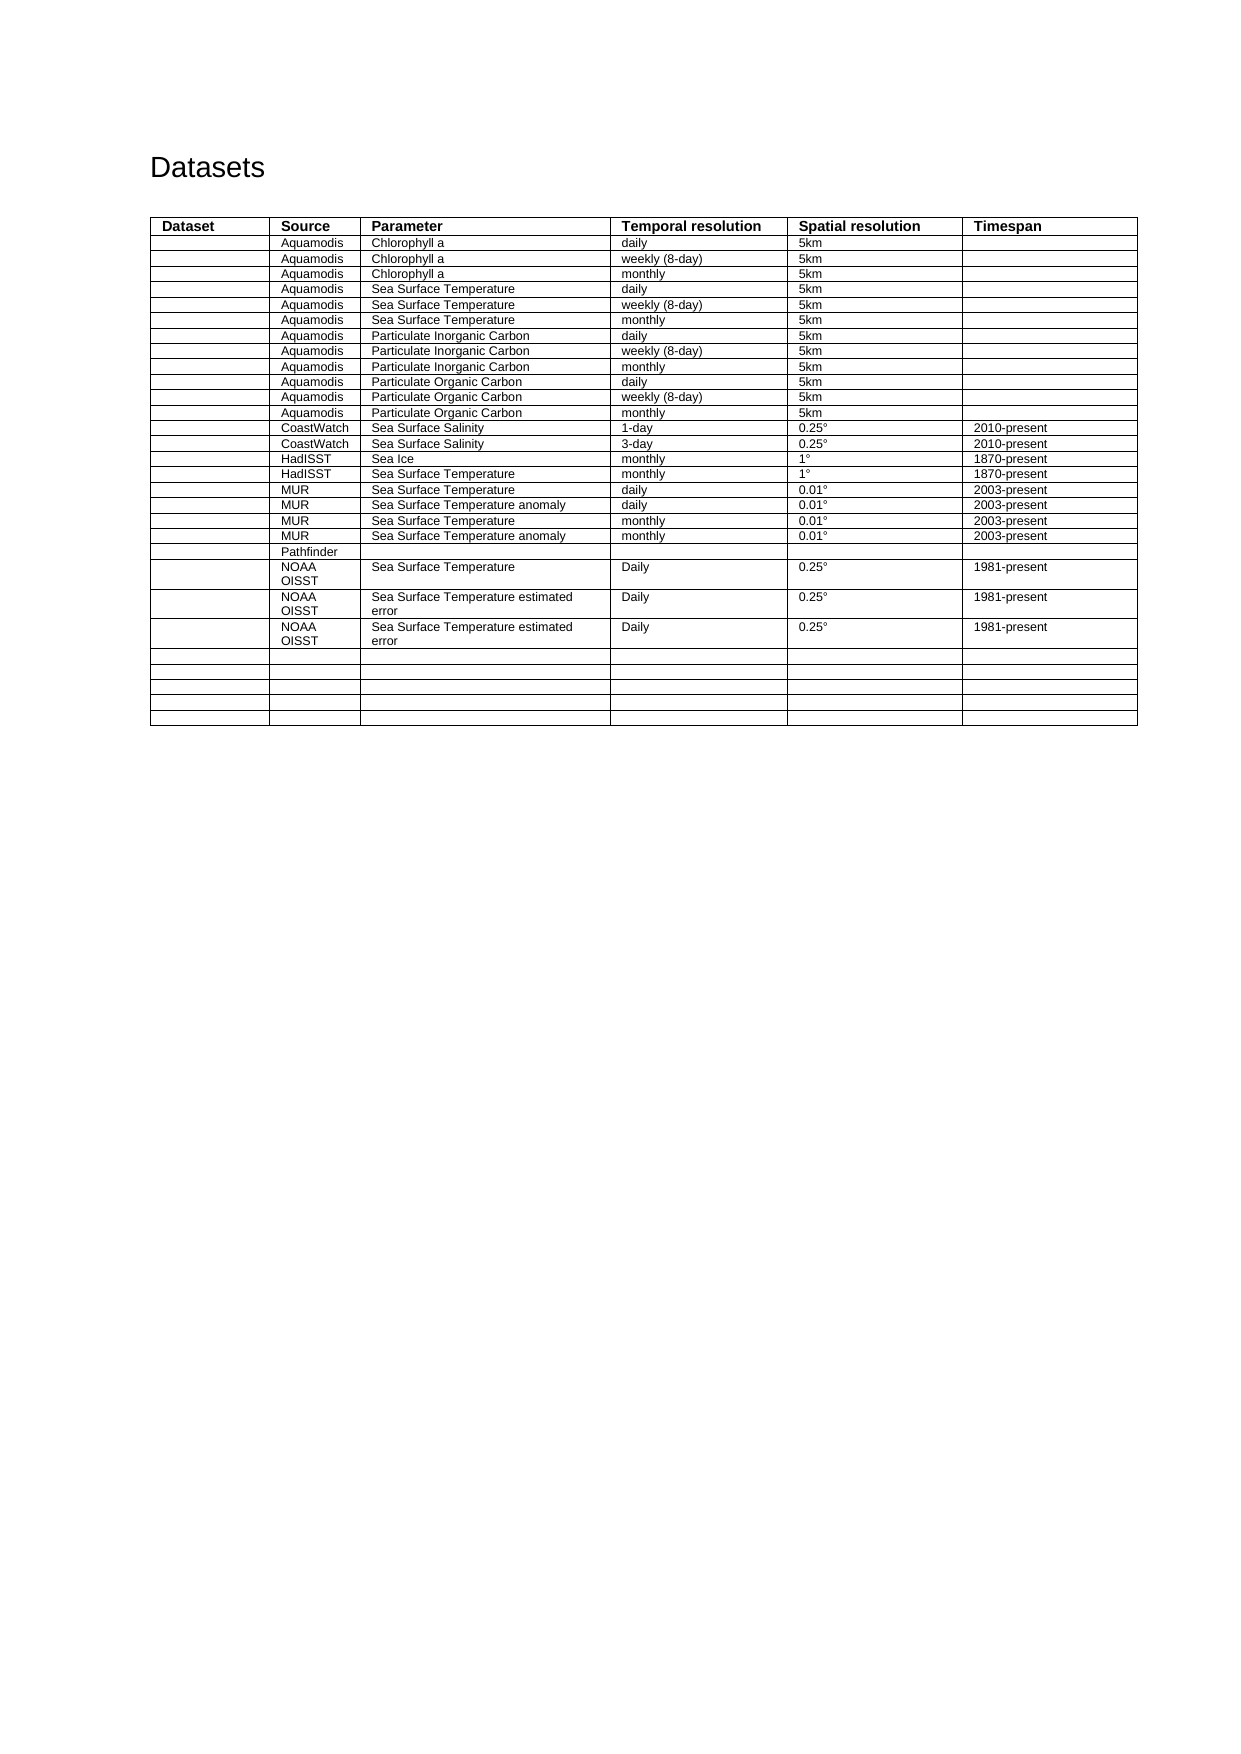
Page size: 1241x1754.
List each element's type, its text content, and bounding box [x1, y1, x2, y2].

table_cell Particulate Inorganic Carbon [361, 344, 610, 358]
table_cell 1870-present [963, 467, 1137, 482]
table_header Timespan [963, 218, 1137, 235]
table_cell [151, 711, 269, 725]
table_cell CoastWatch [270, 421, 360, 435]
table_cell Sea Surface Salinity [361, 421, 610, 435]
table_cell weekly (8-day) [611, 251, 787, 266]
table_cell [151, 329, 269, 343]
table_cell [963, 665, 1137, 679]
table_cell [611, 680, 787, 694]
table_cell 1-day [611, 421, 787, 435]
table_cell Aquamodis [270, 313, 360, 327]
table_cell Sea Surface Temperature [361, 483, 610, 497]
table_cell [361, 544, 610, 559]
table_cell Particulate Organic Carbon [361, 375, 610, 389]
table_cell monthly [611, 452, 787, 466]
table_cell Aquamodis [270, 359, 360, 374]
table_cell [270, 680, 360, 694]
table_cell 5km [788, 359, 962, 374]
table_cell 0.25° [788, 436, 962, 451]
table_cell [611, 711, 787, 725]
table_cell 5km [788, 251, 962, 266]
table_cell [963, 375, 1137, 389]
table_cell [963, 282, 1137, 297]
table_cell [963, 313, 1137, 327]
table_cell Particulate Inorganic Carbon [361, 329, 610, 343]
table_cell [788, 711, 962, 725]
table_cell 0.01° [788, 514, 962, 528]
table_cell [611, 544, 787, 559]
table_cell [151, 560, 269, 588]
table_cell Sea Surface Temperature [361, 514, 610, 528]
table_cell [788, 544, 962, 559]
table_cell [151, 406, 269, 420]
table_cell [963, 359, 1137, 374]
table_cell [963, 680, 1137, 694]
table_cell weekly (8-day) [611, 390, 787, 404]
table_cell 2003-present [963, 529, 1137, 543]
table_cell Chlorophyll a [361, 267, 610, 281]
table_cell Sea Surface Temperature [361, 467, 610, 482]
table_cell [151, 282, 269, 297]
table_cell [361, 711, 610, 725]
table_cell CoastWatch [270, 436, 360, 451]
table_cell [151, 498, 269, 512]
table_cell Chlorophyll a [361, 236, 610, 250]
table_cell Sea Surface Temperature [361, 560, 610, 588]
table_cell Aquamodis [270, 406, 360, 420]
table_cell Aquamodis [270, 344, 360, 358]
table_cell Sea Surface Temperature anomaly [361, 498, 610, 512]
table_cell [151, 544, 269, 559]
table_cell daily [611, 498, 787, 512]
table_cell [361, 649, 610, 663]
table_cell [151, 344, 269, 358]
table_cell [788, 649, 962, 663]
table_cell daily [611, 236, 787, 250]
table_cell daily [611, 483, 787, 497]
table_cell MUR [270, 483, 360, 497]
table_cell Aquamodis [270, 390, 360, 404]
table_cell 1° [788, 467, 962, 482]
table_cell [361, 680, 610, 694]
table_cell [151, 390, 269, 404]
table_cell 5km [788, 390, 962, 404]
table_cell [270, 665, 360, 679]
table_cell Particulate Inorganic Carbon [361, 359, 610, 374]
table_cell [963, 406, 1137, 420]
table_cell 5km [788, 298, 962, 312]
table_cell Daily [611, 560, 787, 588]
table_cell daily [611, 282, 787, 297]
table_header Temporal resolution [611, 218, 787, 235]
table_cell [270, 711, 360, 725]
table_cell HadISST [270, 452, 360, 466]
table_cell [151, 436, 269, 451]
table_cell NOAA OISST [270, 590, 360, 618]
table_cell Sea Ice [361, 452, 610, 466]
table_cell [963, 267, 1137, 281]
table_cell 5km [788, 329, 962, 343]
table_cell [963, 390, 1137, 404]
table_cell [151, 529, 269, 543]
table_cell Aquamodis [270, 251, 360, 266]
table_cell [151, 375, 269, 389]
table_cell 1° [788, 452, 962, 466]
table_cell [361, 695, 610, 710]
table_cell Sea Surface Salinity [361, 436, 610, 451]
table_header Source [270, 218, 360, 235]
table_cell Aquamodis [270, 329, 360, 343]
table_cell [788, 680, 962, 694]
table_cell 5km [788, 236, 962, 250]
table_cell Sea Surface Temperature estimated error [361, 590, 610, 618]
table_cell 5km [788, 267, 962, 281]
table_cell 1870-present [963, 452, 1137, 466]
table_cell [151, 267, 269, 281]
table_header Dataset [151, 218, 269, 235]
table_cell 1981-present [963, 560, 1137, 588]
table_cell [788, 695, 962, 710]
table_cell daily [611, 375, 787, 389]
table_cell Aquamodis [270, 375, 360, 389]
table_cell [270, 649, 360, 663]
table_cell [611, 695, 787, 710]
table_cell 5km [788, 313, 962, 327]
table_cell monthly [611, 406, 787, 420]
table_cell [151, 483, 269, 497]
table_cell Pathfinder [270, 544, 360, 559]
table_cell [963, 695, 1137, 710]
table_cell [151, 590, 269, 618]
table_cell [151, 251, 269, 266]
table_cell [270, 695, 360, 710]
table_cell [963, 298, 1137, 312]
table_cell MUR [270, 514, 360, 528]
table_cell Sea Surface Temperature [361, 282, 610, 297]
table_cell [151, 695, 269, 710]
table_cell 0.01° [788, 498, 962, 512]
table_cell 2003-present [963, 498, 1137, 512]
table_cell [151, 452, 269, 466]
table_cell [963, 649, 1137, 663]
table_cell [151, 359, 269, 374]
table_cell daily [611, 329, 787, 343]
table_cell Aquamodis [270, 298, 360, 312]
table_cell 0.25° [788, 421, 962, 435]
table_cell Sea Surface Temperature estimated error [361, 619, 610, 648]
table_cell 5km [788, 375, 962, 389]
table_cell [151, 313, 269, 327]
table_cell 2010-present [963, 421, 1137, 435]
table_cell [361, 665, 610, 679]
table_cell MUR [270, 498, 360, 512]
table_cell monthly [611, 529, 787, 543]
table_cell monthly [611, 267, 787, 281]
table_cell 3-day [611, 436, 787, 451]
table_cell Sea Surface Temperature anomaly [361, 529, 610, 543]
table_cell [151, 467, 269, 482]
table_cell Aquamodis [270, 236, 360, 250]
table_cell [611, 649, 787, 663]
table_cell [963, 236, 1137, 250]
table_cell [611, 665, 787, 679]
table_cell NOAA OISST [270, 560, 360, 588]
table_cell 1981-present [963, 619, 1137, 648]
table_cell [151, 649, 269, 663]
table_cell 5km [788, 406, 962, 420]
table_cell 5km [788, 282, 962, 297]
table_cell Sea Surface Temperature [361, 298, 610, 312]
table_cell Daily [611, 590, 787, 618]
table_cell HadISST [270, 467, 360, 482]
table_cell [151, 680, 269, 694]
table_cell 5km [788, 344, 962, 358]
table_cell [963, 711, 1137, 725]
table_cell 0.01° [788, 483, 962, 497]
table_header Spatial resolution [788, 218, 962, 235]
table_cell [151, 619, 269, 648]
table_cell 2003-present [963, 514, 1137, 528]
table_cell [788, 665, 962, 679]
table_cell Aquamodis [270, 267, 360, 281]
table_cell [963, 251, 1137, 266]
table_cell weekly (8-day) [611, 298, 787, 312]
table_cell monthly [611, 313, 787, 327]
table_cell 1981-present [963, 590, 1137, 618]
table_cell [151, 665, 269, 679]
table_cell 0.25° [788, 590, 962, 618]
table_cell [151, 298, 269, 312]
table_cell monthly [611, 359, 787, 374]
table_cell Particulate Organic Carbon [361, 390, 610, 404]
table_cell 0.25° [788, 560, 962, 588]
text Datasets [150, 150, 1090, 183]
table_cell [151, 421, 269, 435]
table_cell MUR [270, 529, 360, 543]
table_cell Aquamodis [270, 282, 360, 297]
table_cell Particulate Organic Carbon [361, 406, 610, 420]
table_cell 0.25° [788, 619, 962, 648]
table_cell weekly (8-day) [611, 344, 787, 358]
table_cell 2003-present [963, 483, 1137, 497]
table_cell [151, 236, 269, 250]
table_cell 0.01° [788, 529, 962, 543]
table_cell Chlorophyll a [361, 251, 610, 266]
table_header Parameter [361, 218, 610, 235]
table_cell [963, 544, 1137, 559]
table_cell Sea Surface Temperature [361, 313, 610, 327]
table_cell monthly [611, 467, 787, 482]
table_cell 2010-present [963, 436, 1137, 451]
table_cell [151, 514, 269, 528]
table_cell Daily [611, 619, 787, 648]
table_cell [963, 344, 1137, 358]
table_cell monthly [611, 514, 787, 528]
table_cell NOAA OISST [270, 619, 360, 648]
table_cell [963, 329, 1137, 343]
